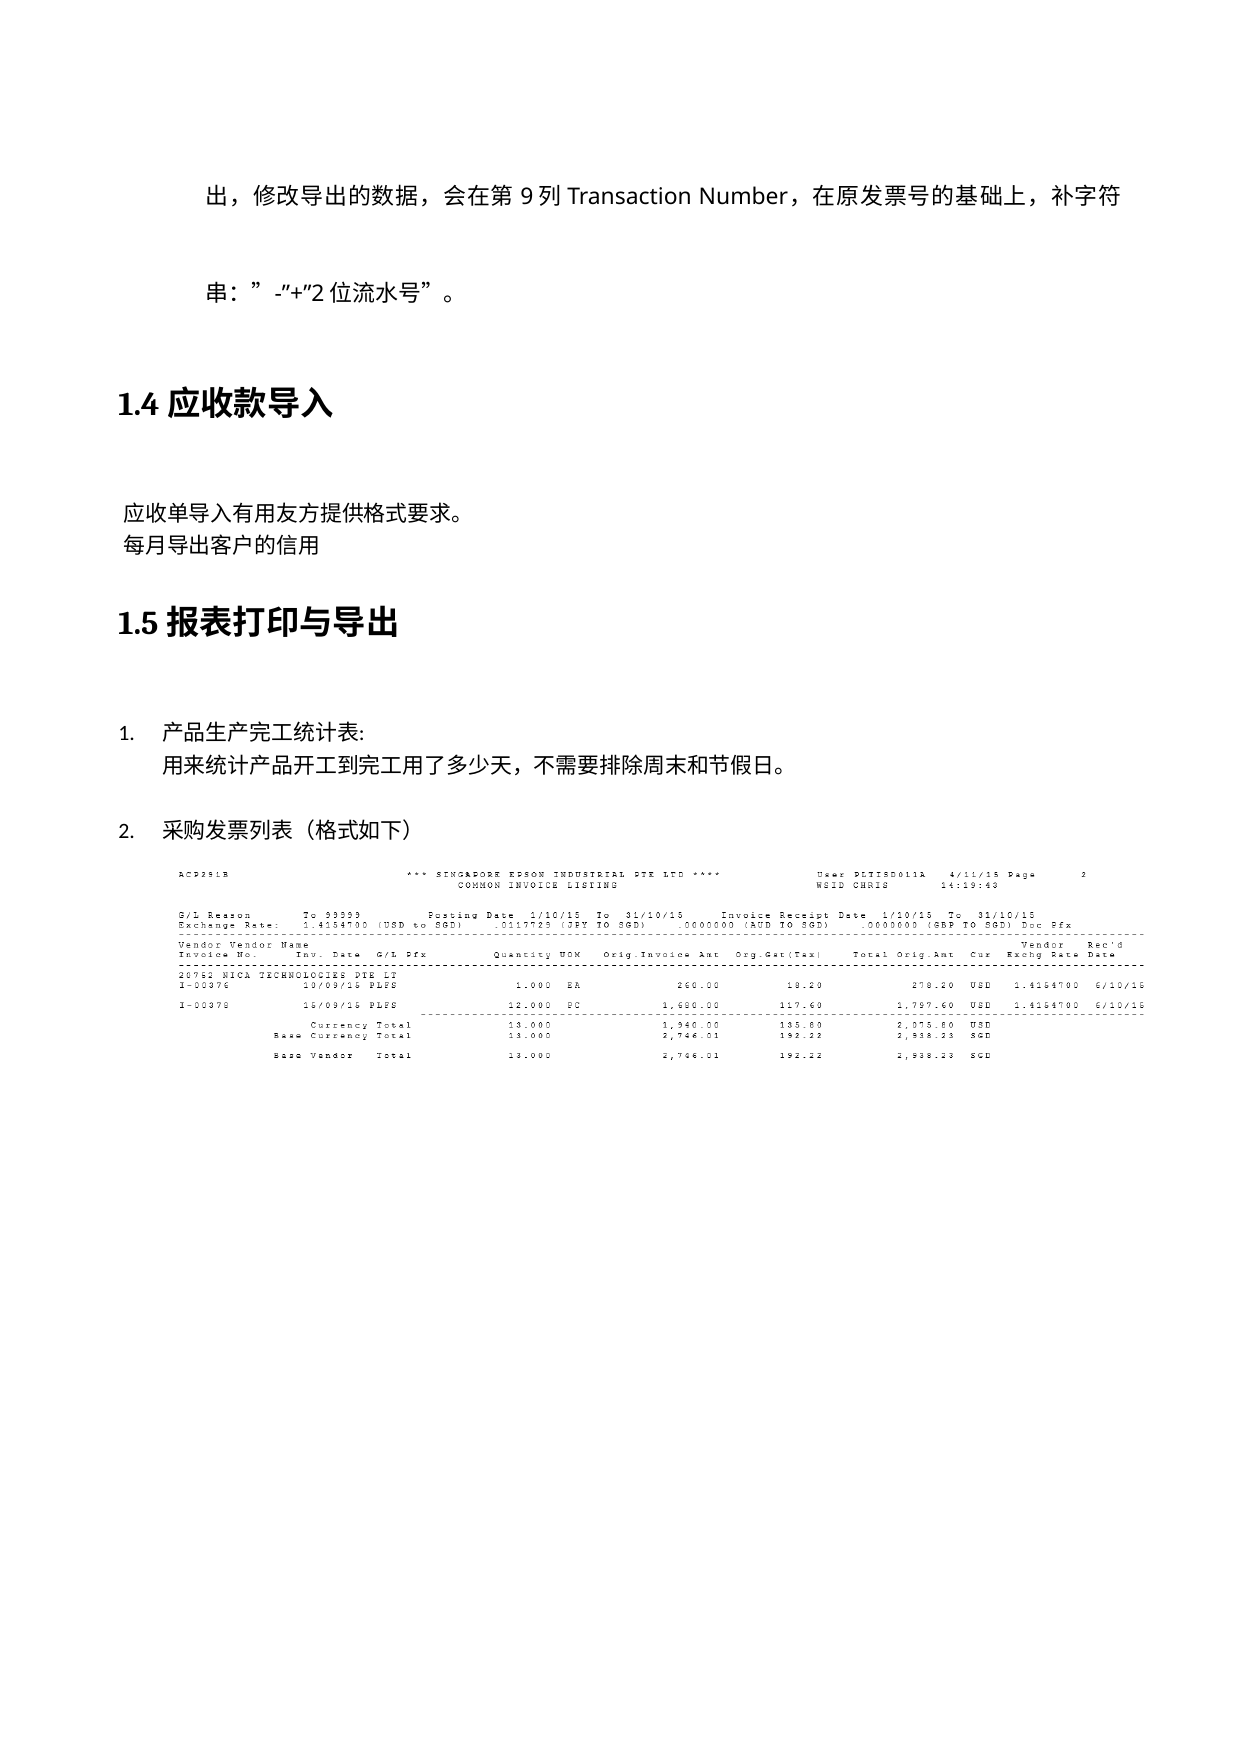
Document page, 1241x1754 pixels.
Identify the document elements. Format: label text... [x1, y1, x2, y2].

text 应收单导入有用友方提供格式要求。 [118, 495, 1122, 528]
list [206, 162, 1122, 324]
list 采购发票列表（格式如下） [118, 812, 1122, 845]
list 产品生产完工统计表: [118, 715, 1122, 747]
list 用来统计产品开工到完工用了多少天，不需要排除周末和节假日。 [162, 747, 1122, 780]
subtitle 1.4 应收款导入 [118, 368, 1122, 433]
text 每月导出客户的信用 [118, 528, 1122, 560]
subtitle 1.5 报表打印与导出 [118, 587, 1122, 652]
picture [161, 844, 1166, 1102]
